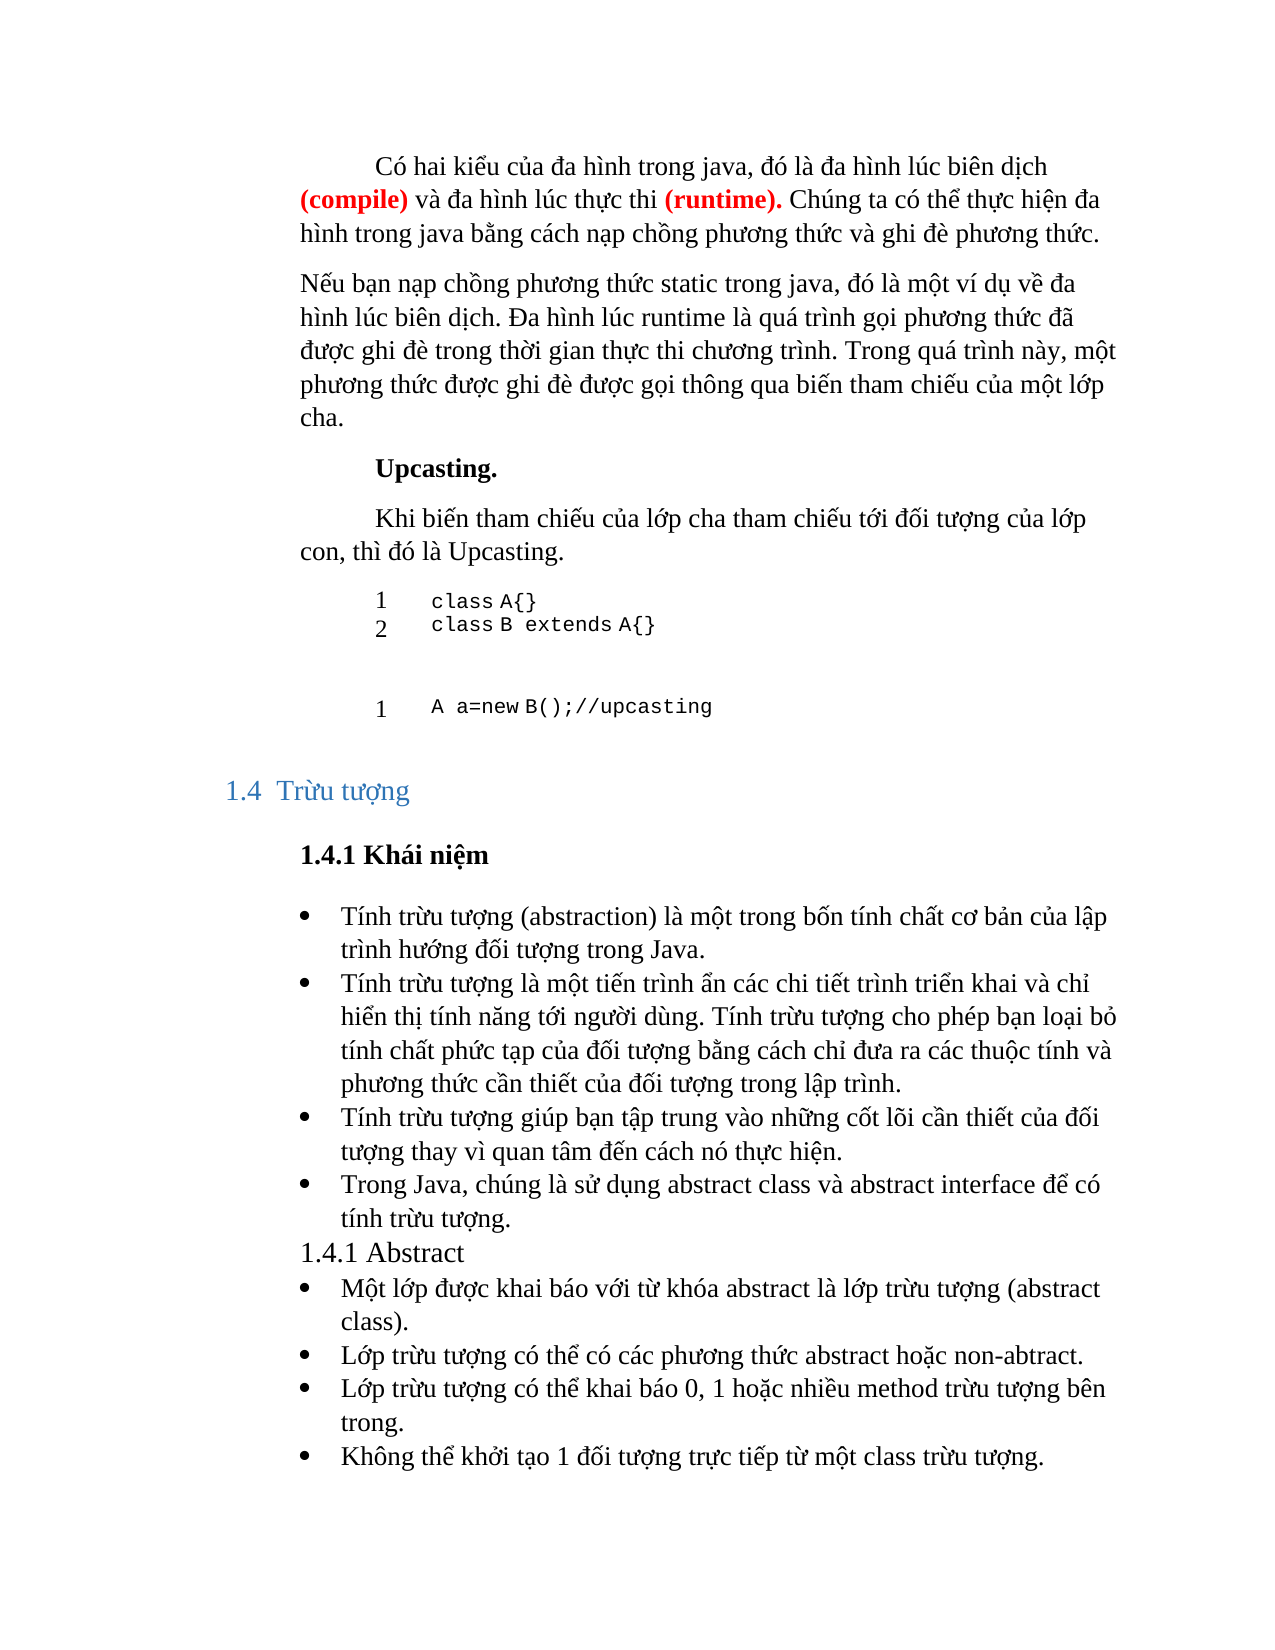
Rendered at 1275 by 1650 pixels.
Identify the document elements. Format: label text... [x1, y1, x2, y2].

list Tính trừu tượng (abstraction) là một trong bốn tính chất cơ bản của lập trình hướng đối tượng trong Java. [300, 900, 1125, 964]
table_header 1 2 [375, 586, 431, 643]
list 1.4.1 Abstract [266, 1236, 1125, 1269]
table_header class A{} class B extends A{} [431, 586, 1275, 643]
subtitle Trừu tượng [225, 773, 1125, 806]
list Một lớp được khai báo với từ khóa abstract là lớp trừu tượng (abstract class). [300, 1272, 1125, 1336]
list Không thể khởi tạo 1 đối tượng trực tiếp từ một class trừu tượng. [300, 1440, 1125, 1471]
table_header 1 [375, 694, 431, 723]
list Lớp trừu tượng có thể có các phương thức abstract hoặc non-abtract. [300, 1339, 1125, 1370]
list Tính trừu tượng giúp bạn tập trung vào những cốt lõi cần thiết của đối tượng thay vì quan tâm đến cách nó thực hiện. [300, 1101, 1125, 1166]
text Có hai kiểu của đa hình trong java, đó là đa hình lúc biên dịch (compile) và đa hình lúc thực thi (runtime). Chúng ta có thể thực hiện đa hình trong java bằng cách nạp chồng phương thức và ghi đè phương thức. [300, 150, 1125, 248]
list Tính trừu tượng là một tiến trình ẩn các chi tiết trình triển khai và chỉ hiển thị tính năng tới người dùng. Tính trừu tượng cho phép bạn loại bỏ tính chất phức tạp của đối tượng bằng cách chỉ đưa ra các thuộc tính và phương thức cần thiết của đối tượng trong lập trình. [300, 967, 1125, 1099]
text Khi biến tham chiếu của lớp cha tham chiếu tới đối tượng của lớp con, thì đó là Upcasting. [300, 502, 1125, 567]
list Lớp trừu tượng có thể khai báo 0, 1 hoặc nhiều method trừu tượng bên trong. [300, 1373, 1125, 1437]
list Trong Java, chúng là sử dụng abstract class và abstract interface để có tính trừu tượng. [300, 1168, 1125, 1233]
subtitle 1.4.1 Khái niệm [225, 838, 1125, 871]
text Upcasting. [300, 452, 1125, 483]
text Nếu bạn nạp chồng phương thức static trong java, đó là một ví dụ về đa hình lúc biên dịch. Đa hình lúc runtime là quá trình gọi phương thức đã được ghi đè trong thời gian thực thi chương trình. Trong quá trình này, một phương thức được ghi đè được gọi thông qua biến tham chiếu của một lớp cha. [300, 267, 1125, 433]
table_header A a=new B();//upcasting [431, 694, 1275, 723]
